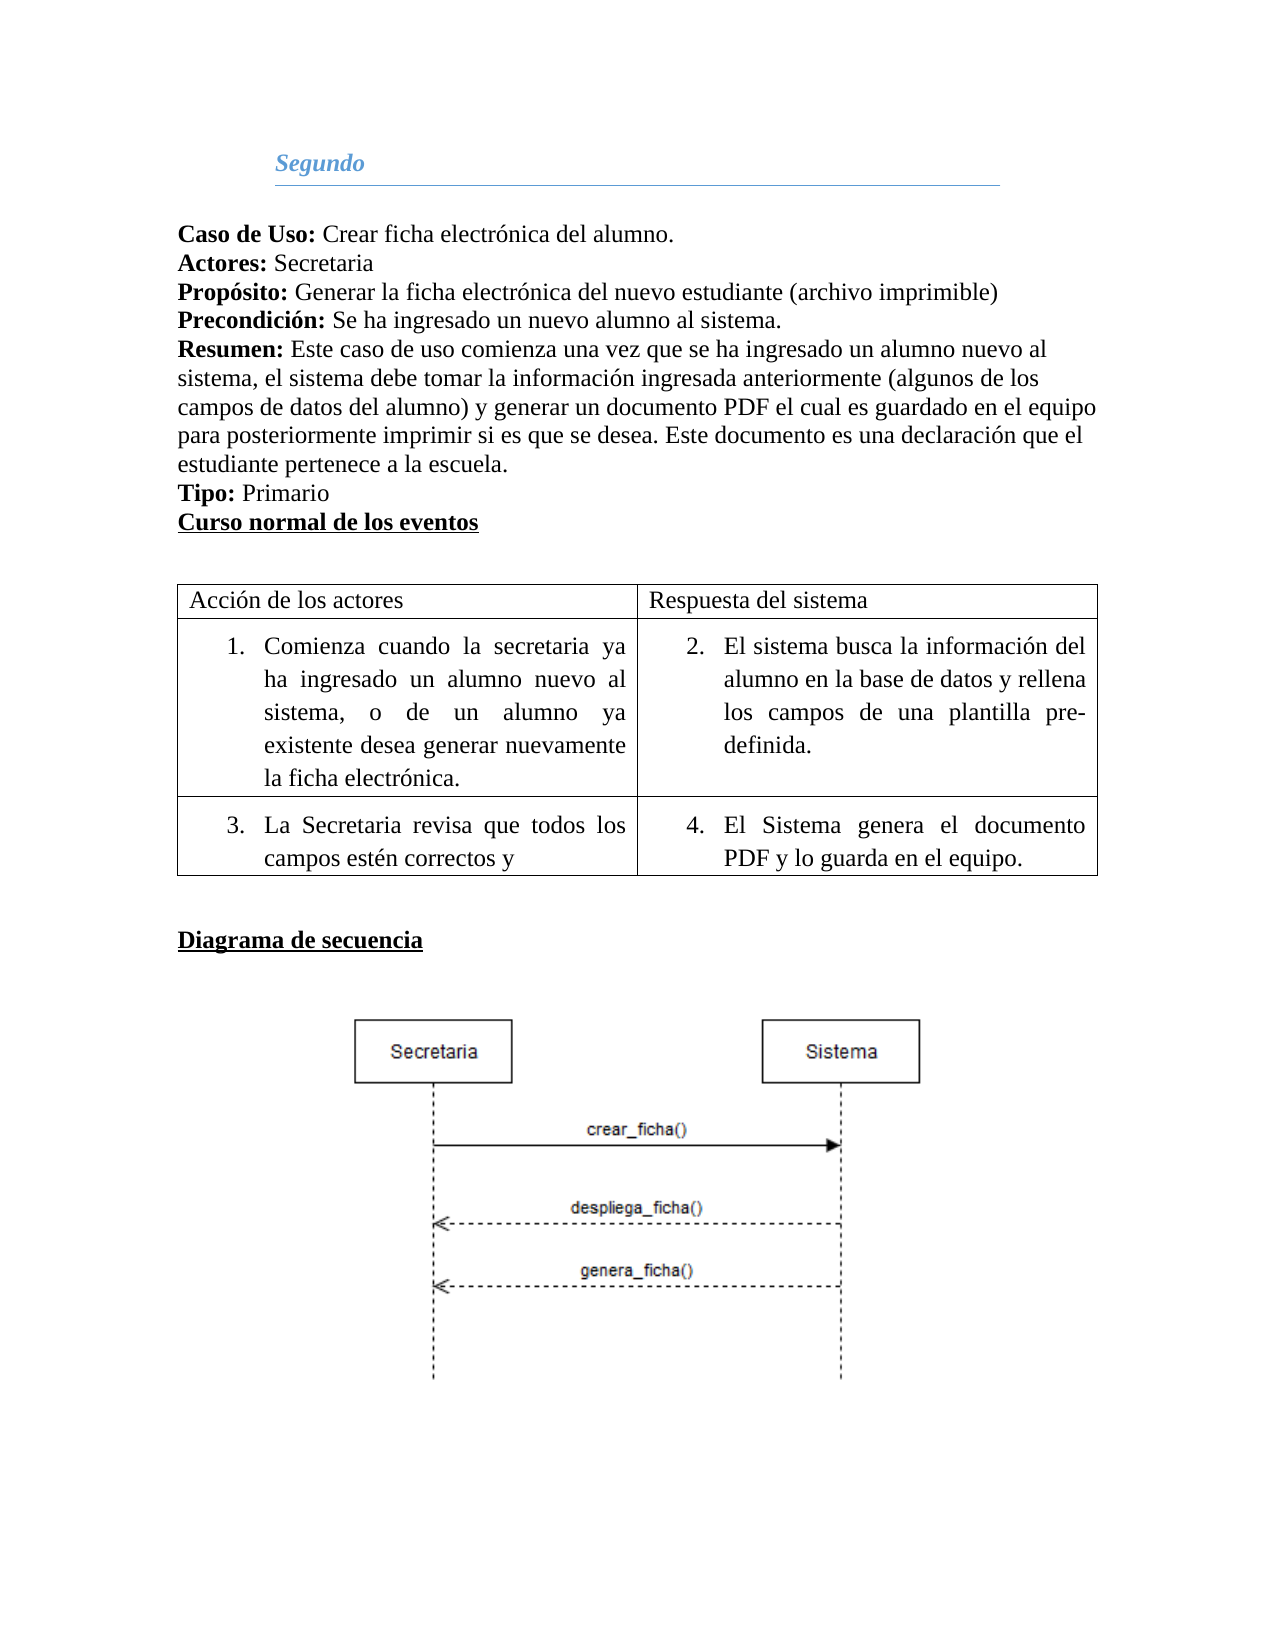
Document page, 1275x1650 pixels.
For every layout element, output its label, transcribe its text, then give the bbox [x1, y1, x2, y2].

text Propósito: Generar la ficha electrónica del nuevo estudiante (archivo imprimible) [177, 277, 1098, 305]
table_cell El Sistema genera el documento PDF y lo guarda en el equipo. [638, 797, 1097, 875]
text Precondición: Se ha ingresado un nuevo alumno al sistema. [177, 305, 1098, 334]
text Diagrama de secuencia [177, 925, 1098, 954]
table_header Respuesta del sistema [638, 585, 1097, 618]
picture [353, 1018, 922, 1383]
text Curso normal de los eventos [177, 507, 1098, 535]
text Resumen: Este caso de uso comienza una vez que se ha ingresado un alumno nuevo al sistema, el sistema debe tomar la información ingresada anteriormente (algunos de los campos de datos del alumno) y generar un documento PDF el cual es guardado en el equipo para posteriormente imprimir si es que se desea. Este documento es una declaración que el estudiante pertenece a la escuela. [177, 334, 1098, 478]
text Segundo [275, 148, 1000, 185]
table_cell La Secretaria revisa que todos los campos estén correctos y [178, 797, 637, 875]
text Actores: Secretaria [177, 248, 1098, 277]
table_cell El sistema busca la información del alumno en la base de datos y rellena los campos de una plantilla pre-definida. [638, 619, 1097, 796]
table_header Acción de los actores [178, 585, 637, 618]
table_cell Comienza cuando la secretaria ya ha ingresado un alumno nuevo al sistema, o de un alumno ya existente desea generar nuevamente la ficha electrónica. [178, 619, 637, 796]
text Caso de Uso: Crear ficha electrónica del alumno. [177, 219, 1098, 248]
text Tipo: Primario [177, 478, 1098, 507]
